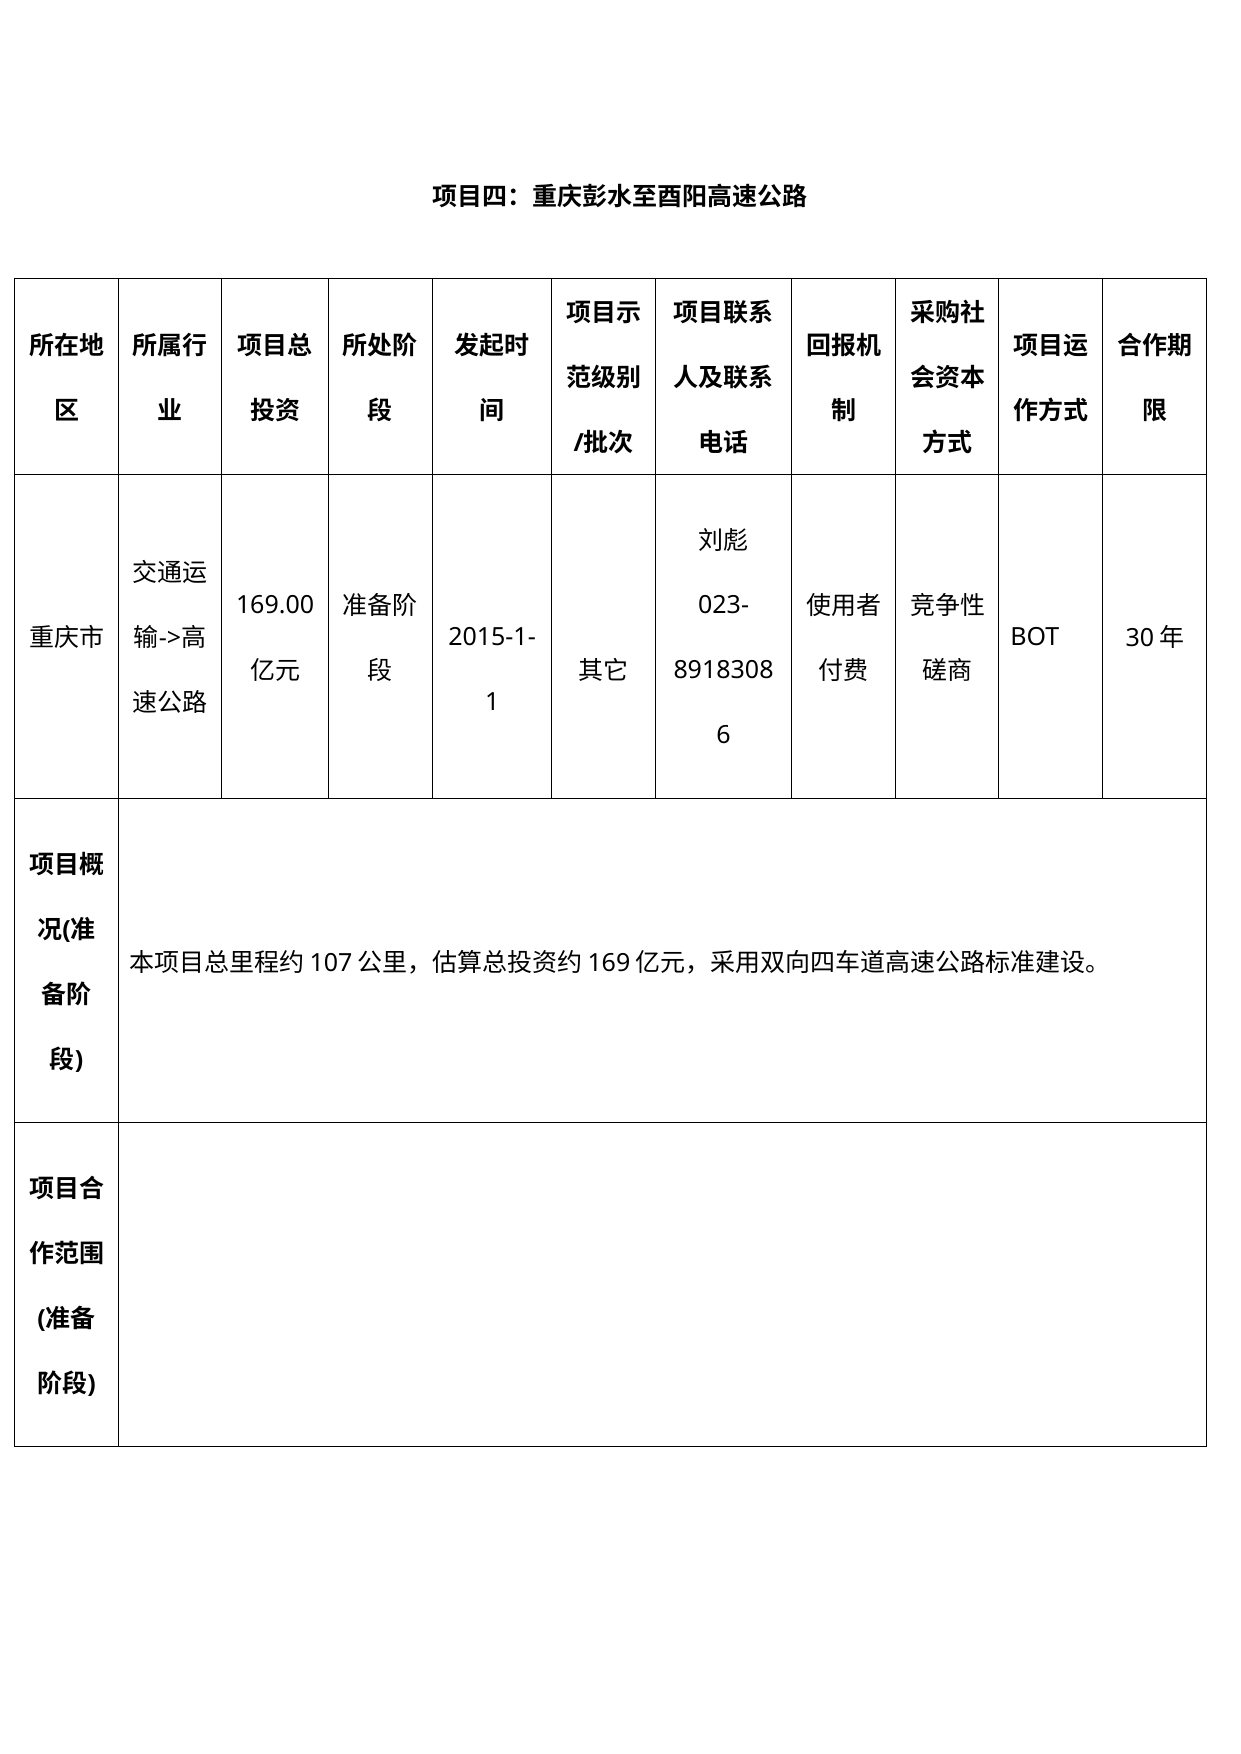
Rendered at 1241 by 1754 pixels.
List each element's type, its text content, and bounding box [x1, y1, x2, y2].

table_cell 交通运输->高速公路 [119, 475, 221, 798]
table_cell 项目概况(准备阶段) [15, 799, 118, 1122]
table_cell 2015-1-1 [433, 475, 551, 798]
table_header 回报机制 [792, 279, 895, 473]
table_header 项目运作方式 [999, 279, 1102, 473]
table_cell 169.00亿元 [222, 475, 328, 798]
table_header 项目示范级别/批次 [552, 279, 655, 473]
table_header 所属行业 [119, 279, 221, 473]
table_cell 项目合作范围(准备阶段) [15, 1123, 118, 1446]
table_header 所在地区 [15, 279, 118, 473]
table_cell 30年 [1103, 475, 1206, 798]
table_header 发起时间 [433, 279, 551, 473]
table_header 项目联系人及联系电话 [656, 279, 791, 473]
table_cell 刘彪 023-89183086 [656, 475, 791, 798]
table_cell BOT [999, 475, 1102, 798]
table_cell 使用者付费 [792, 475, 895, 798]
table_cell 其它 [552, 475, 655, 798]
subtitle 项目四：重庆彭水至酉阳高速公路 [187, 162, 1053, 227]
table_cell 准备阶段 [329, 475, 432, 798]
table_header 所处阶段 [329, 279, 432, 473]
table_header 合作期限 [1103, 279, 1206, 473]
table_header 项目总投资 [222, 279, 328, 473]
table_header 采购社会资本方式 [896, 279, 998, 473]
table_cell 重庆市 [15, 475, 118, 798]
table_cell 本项目总里程约107公里，估算总投资约169亿元，采用双向四车道高速公路标准建设。 [119, 799, 1206, 1122]
table_cell 竞争性磋商 [896, 475, 998, 798]
table_cell [119, 1123, 1206, 1446]
